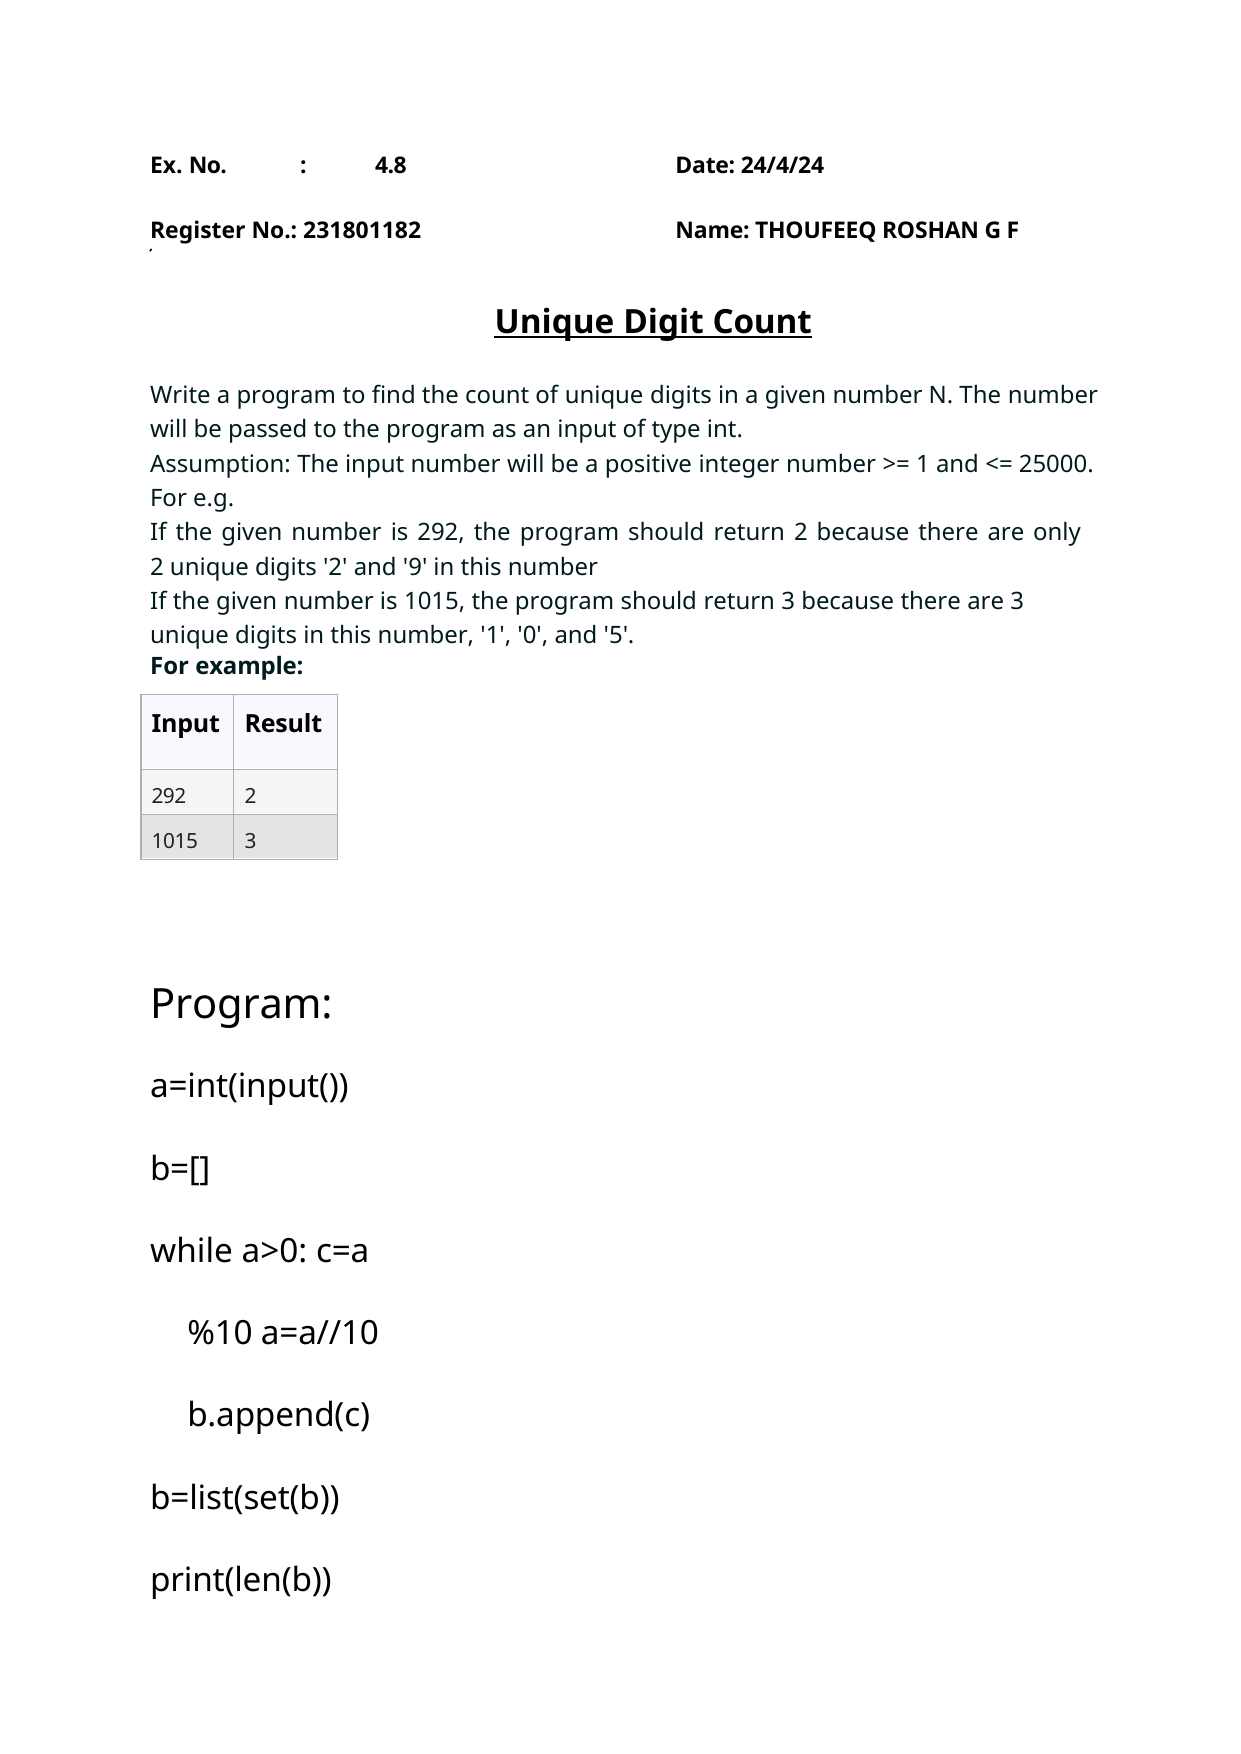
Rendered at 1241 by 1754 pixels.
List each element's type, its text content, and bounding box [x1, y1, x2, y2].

text If the given number is 292, the program should return 2 because there are only 2 unique digits '2' and '9' in this number [150, 515, 1103, 582]
table_cell 1015 [142, 815, 233, 858]
text Write a program to find the count of unique digits in a given number N. The number will be passed to the program as an input of type int. [150, 378, 1103, 445]
text b=list(set(b)) print(len(b)) [150, 1474, 381, 1601]
subtitle Unique Digit Count [129, 298, 1177, 343]
table_cell 292 [142, 770, 233, 813]
table_cell 2 [234, 770, 337, 813]
text For example: [150, 652, 1203, 680]
text while a>0: c=a%10 a=a//10 b.append(c) [150, 1227, 381, 1437]
table_header Input [142, 695, 233, 768]
text Ex. No. : 4.8 Date: 24/4/24 [150, 148, 1203, 180]
table_header Result [234, 695, 337, 768]
text If the given number is 1015, the program should return 3 because there are 3 unique digits in this number, '1', '0', and '5'. [150, 584, 1103, 651]
text Register No.: 231801182 Name: THOUFEEQ ROSHAN G F [150, 214, 1203, 245]
text Assumption: The input number will be a positive integer number >= 1 and <= 25000. For e.g. [150, 446, 1103, 513]
text a=int(input()) b=[] [150, 1062, 381, 1190]
table_cell 3 [234, 815, 337, 858]
subtitle Program: [150, 974, 1203, 1031]
